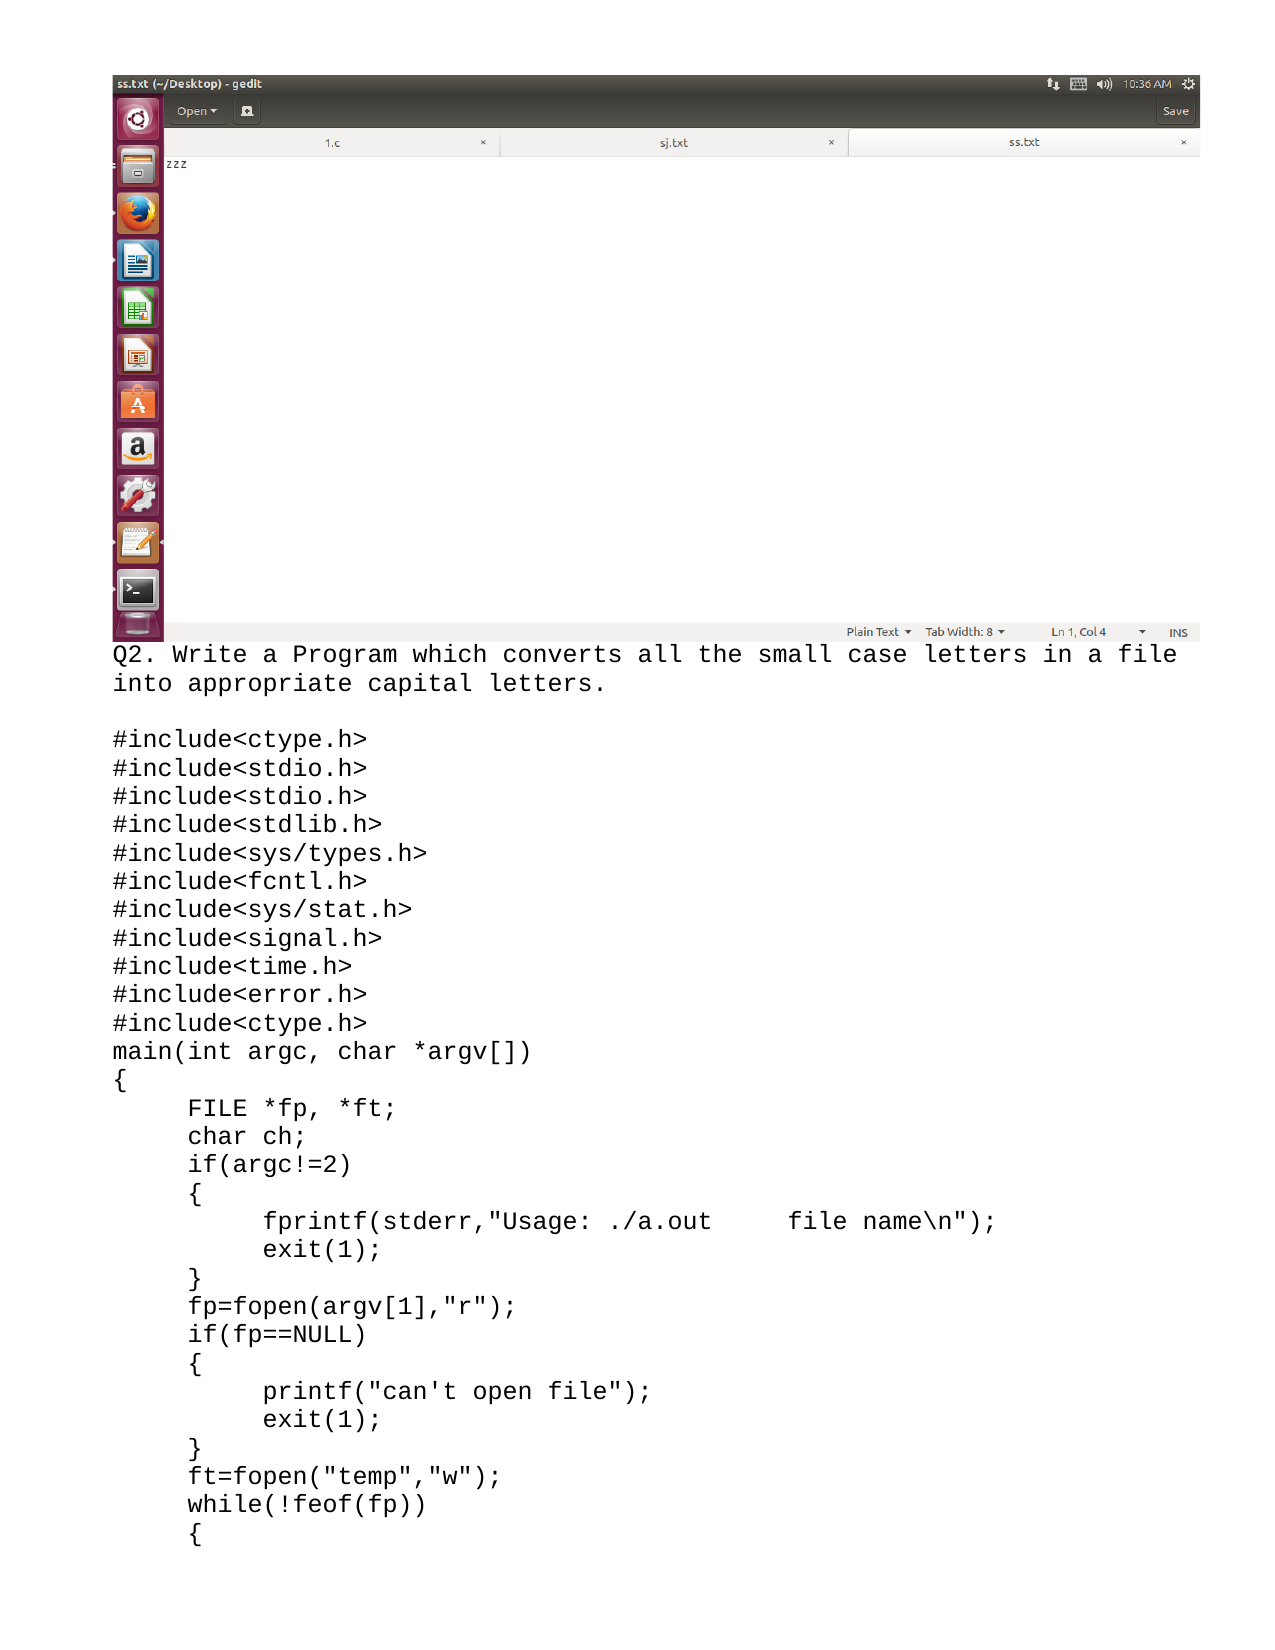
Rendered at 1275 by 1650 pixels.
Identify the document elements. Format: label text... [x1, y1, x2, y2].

text #include<sys/stat.h> [112, 897, 1200, 925]
text #include<stdio.h> [112, 783, 1200, 812]
text exit(1); [112, 1237, 1200, 1265]
text fp=fopen(argv[1],"r"); [112, 1293, 1200, 1322]
text #include<sys/types.h> [112, 840, 1200, 868]
text Q2. Write a Program which converts all the small case letters in a file into appropriate capital letters. [112, 642, 1200, 698]
text #include<fcntl.h> [112, 868, 1200, 897]
picture [112, 75, 1200, 642]
text #include<time.h> [112, 953, 1200, 982]
text #include<stdio.h> [112, 755, 1200, 783]
text #include<signal.h> [112, 925, 1200, 953]
text printf("can't open file"); [112, 1378, 1200, 1407]
text #include<ctype.h> [112, 727, 1200, 755]
text #include<stdlib.h> [112, 812, 1200, 840]
text ft=fopen("temp","w"); [112, 1463, 1200, 1492]
text { [112, 1520, 1200, 1548]
text while(!feof(fp)) [112, 1492, 1200, 1520]
text if(argc!=2) [112, 1152, 1200, 1180]
text #include<error.h> [112, 982, 1200, 1010]
text { [112, 1350, 1200, 1378]
text { [112, 1067, 1200, 1095]
text #include<ctype.h> [112, 1010, 1200, 1038]
text if(fp==NULL) [112, 1322, 1200, 1350]
text { [112, 1180, 1200, 1208]
text } [112, 1435, 1200, 1463]
text main(int argc, char *argv[]) [112, 1038, 1200, 1067]
text char ch; [112, 1123, 1200, 1152]
text fprintf(stderr,"Usage: ./a.out file name\n"); [112, 1208, 1200, 1237]
text } [112, 1265, 1200, 1293]
text exit(1); [112, 1407, 1200, 1435]
text FILE *fp, *ft; [112, 1095, 1200, 1123]
